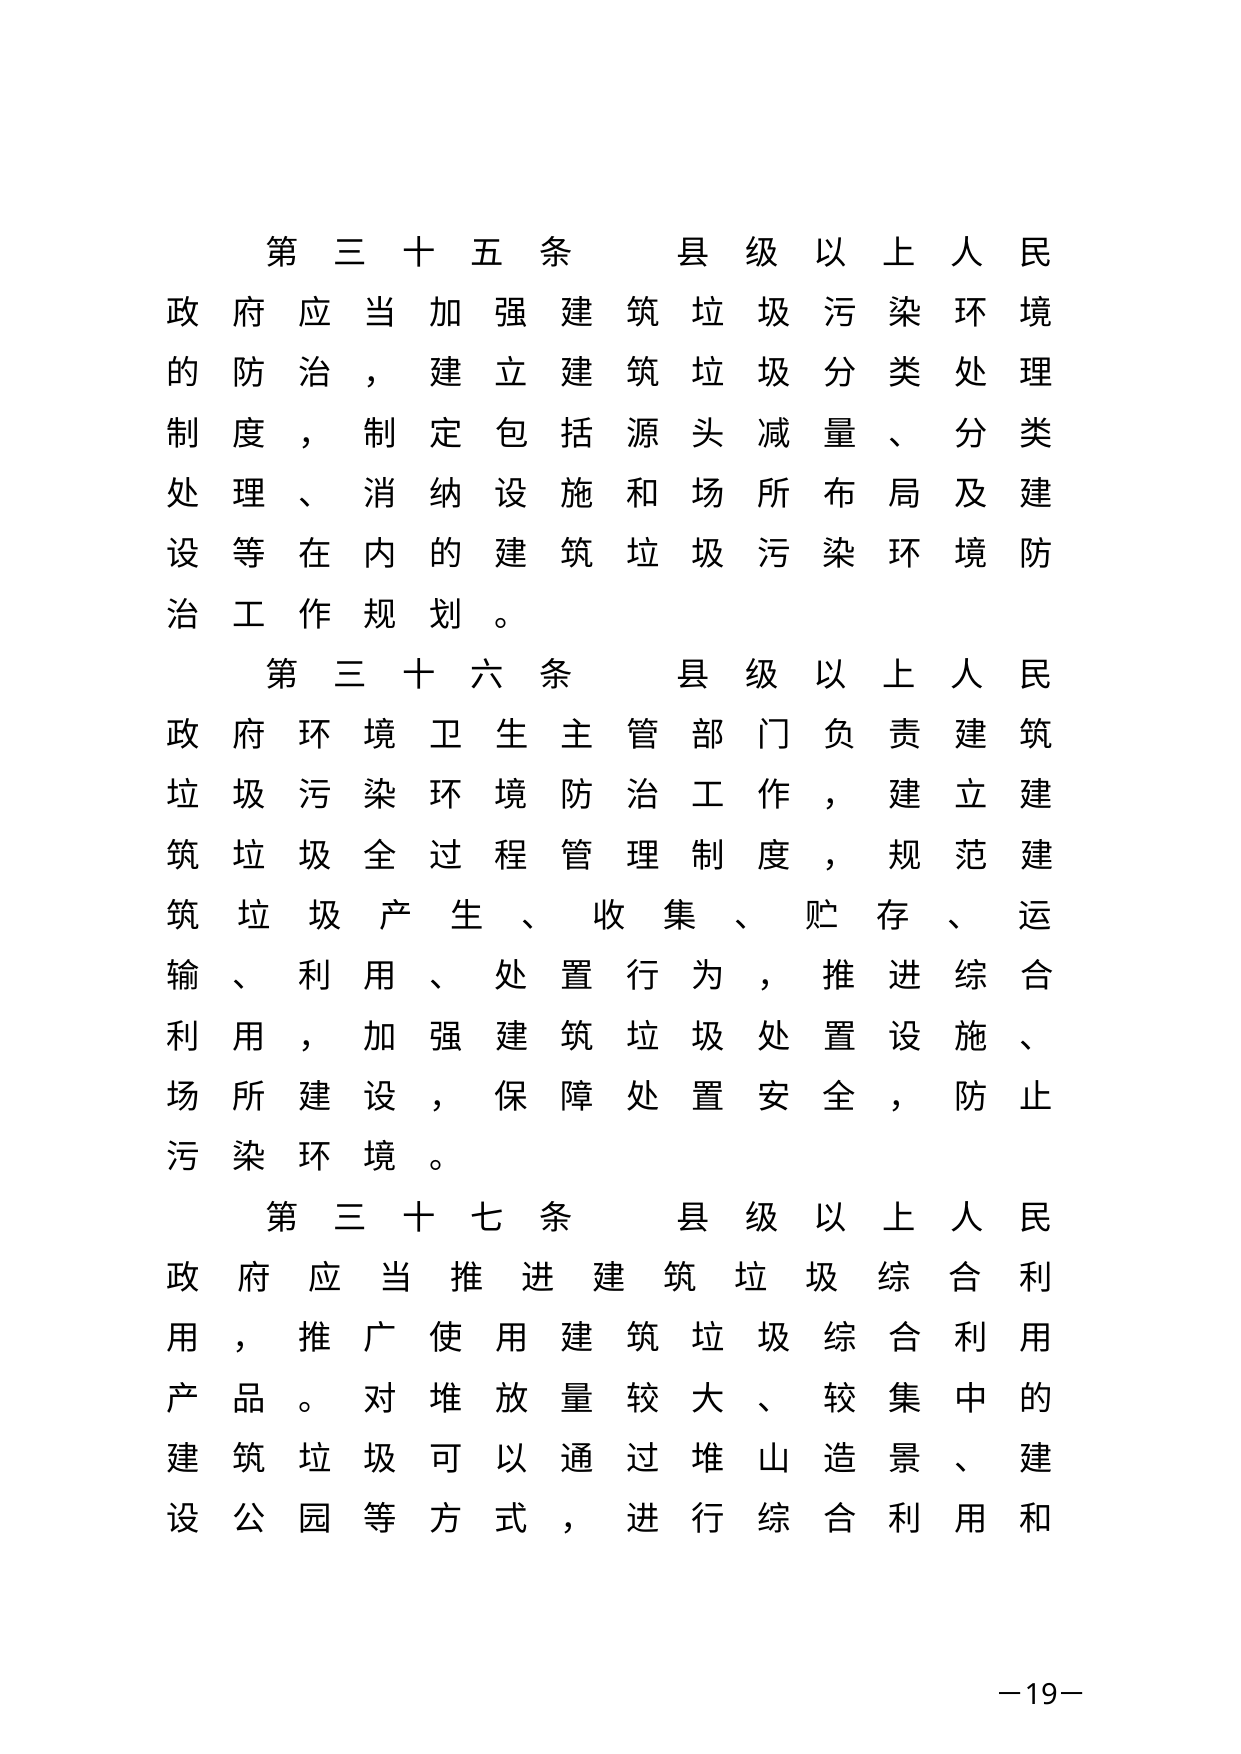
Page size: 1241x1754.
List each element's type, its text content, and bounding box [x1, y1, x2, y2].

text 第三十五条 县级以上人民政府应当加强建筑垃圾污染环境的防治，建立建筑垃圾分类处理制度，制定包括源头减量、分类处理、消纳设施和场所布局及建设等在内的建筑垃圾污染环境防治工作规划。 [167, 219, 1085, 642]
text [167, 1184, 1085, 1546]
text 第三十六条 县级以上人民政府环境卫生主管部门负责建筑垃圾污染环境防治工作，建立建筑垃圾全过程管理制度，规范建筑垃圾产生、收集、贮存、运输、利用、处置行为，推进综合利用，加强建筑垃圾处置设施、场所建设，保障处置安全，防止污染环境。 [167, 642, 1085, 1184]
